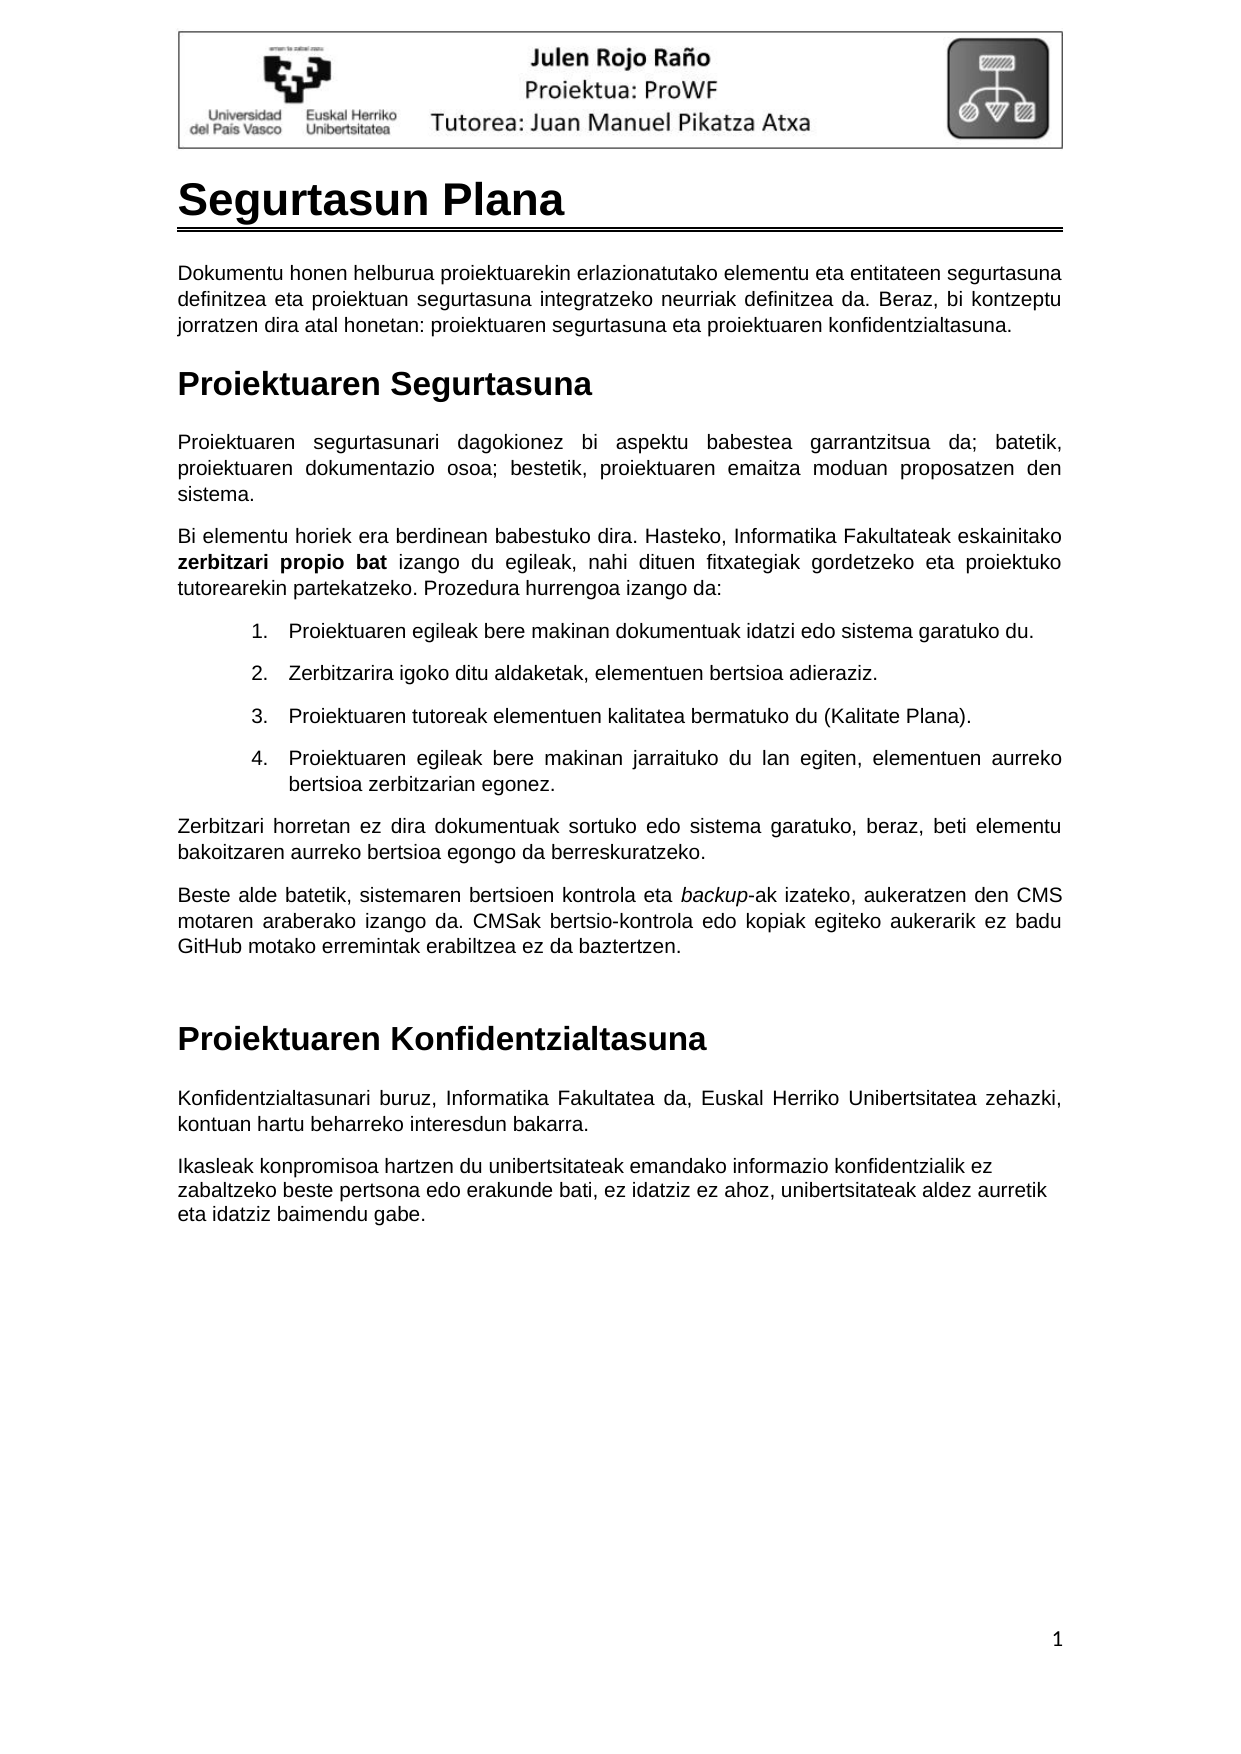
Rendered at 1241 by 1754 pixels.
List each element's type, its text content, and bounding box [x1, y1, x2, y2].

picture [175, 28, 1063, 151]
text Ikasleak konpromisoa hartzen du unibertsitateak emandako informazio konfidentzialik ez zabaltzeko beste pertsona edo erakunde bati, ez idatziz ez ahoz, unibertsitateak aldez aurretik eta idatziz baimendu gabe. [177, 1154, 1063, 1226]
list Proiektuaren egileak bere makinan dokumentuak idatzi edo sistema garatuko du. [251, 618, 1063, 642]
text Dokumentu honen helburua proiektuarekin erlazionatutako elementu eta entitateen segurtasuna definitzea eta proiektuan segurtasuna integratzeko neurriak definitzea da. Beraz, bi kontzeptu jorratzen dira atal honetan: proiektuaren segurtasuna eta proiektuaren konfidentzialtasuna. [177, 261, 1063, 337]
text Konfidentzialtasunari buruz, Informatika Fakultatea da, Euskal Herriko Unibertsitatea zehazki, kontuan hartu beharreko interesdun bakarra. [177, 1086, 1063, 1136]
text Zerbitzari horretan ez dira dokumentuak sortuko edo sistema garatuko, beraz, beti elementu bakoitzaren aurreko bertsioa egongo da berreskuratzeko. [177, 814, 1063, 864]
list Proiektuaren tutoreak elementuen kalitatea bermatuko du (Kalitate Plana). [251, 703, 1063, 727]
subtitle Segurtasun Plana [177, 173, 1063, 227]
text Proiektuaren segurtasunari dagokionez bi aspektu babestea garrantzitsua da; batetik, proiektuaren dokumentazio osoa; bestetik, proiektuaren emaitza moduan proposatzen den sistema. [177, 430, 1063, 506]
list Zerbitzarira igoko ditu aldaketak, elementuen bertsioa adieraziz. [251, 661, 1063, 685]
text Beste alde batetik, sistemaren bertsioen kontrola eta backup-ak izateko, aukeratzen den CMS motaren araberako izango da. CMSak bertsio-kontrola edo kopiak egiteko aukerarik ez badu GitHub motako erremintak erabiltzea ez da baztertzen. [177, 883, 1063, 958]
subtitle Proiektuaren Segurtasuna [177, 364, 1063, 402]
text Bi elementu horiek era berdinean babestuko dira. Hasteko, Informatika Fakultateak eskainitako zerbitzari propio bat izango du egileak, nahi dituen fitxategiak gordetzeko eta proiektuko tutorearekin partekatzeko. Prozedura hurrengoa izango da: [177, 524, 1063, 600]
subtitle Proiektuaren Konfidentzialtasuna [177, 1019, 1063, 1058]
list Proiektuaren egileak bere makinan jarraituko du lan egiten, elementuen aurreko bertsioa zerbitzarian egonez. [251, 746, 1063, 796]
